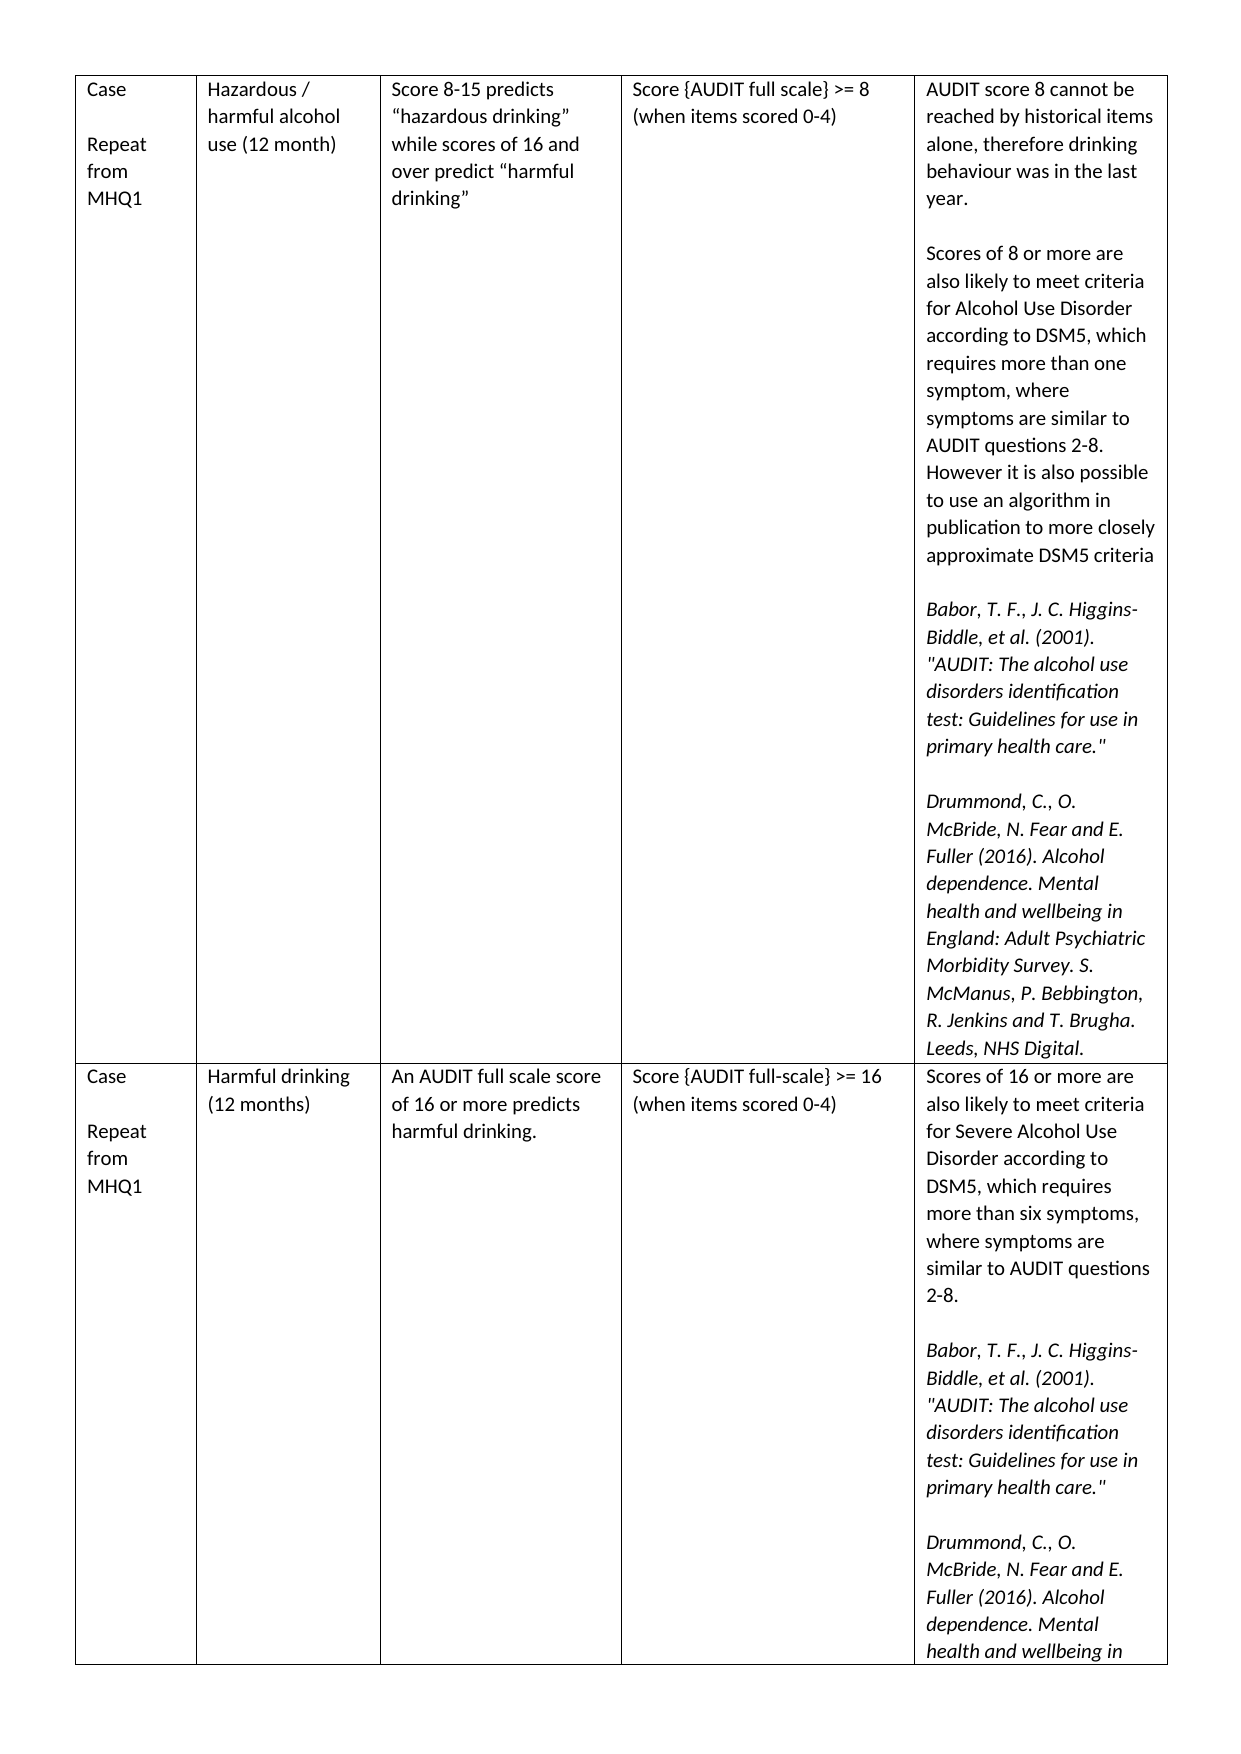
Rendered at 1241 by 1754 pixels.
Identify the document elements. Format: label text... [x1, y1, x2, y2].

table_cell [915, 1064, 1167, 1664]
table_cell Score 8-15 predicts “hazardous drinking” while scores of 16 and over predict “harmful drinking” [381, 76, 621, 1062]
table_cell Hazardous / harmful alcohol use (12 month) [197, 76, 380, 1062]
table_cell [76, 1064, 196, 1664]
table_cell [197, 1064, 380, 1664]
table_cell Case Repeat from MHQ1 [76, 76, 196, 1062]
table_cell Score {AUDIT full scale} >= 8 (when items scored 0-4) [622, 76, 914, 1062]
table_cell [622, 1064, 914, 1664]
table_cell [381, 1064, 621, 1664]
table_cell AUDIT score 8 cannot be reached by historical items alone, therefore drinking behaviour was in the last year. Scores of 8 or more are also likely to meet criteria for Alcohol Use Disorder according to DSM5, which requires more than one symptom, where symptoms are similar to AUDIT questions 2-8. However it is also possible to use an algorithm in publication to more closely approximate DSM5 criteria Babor, T. F., J. C. Higgins-Biddle, et al. (2001). "AUDIT: The alcohol use disorders identification test: Guidelines for use in primary health care." Drummond, C., O. McBride, N. Fear and E. Fuller (2016). Alcohol dependence. Mental health and wellbeing in England: Adult Psychiatric Morbidity Survey. S. McManus, P. Bebbington, R. Jenkins and T. Brugha. Leeds, NHS Digital. [915, 76, 1167, 1062]
